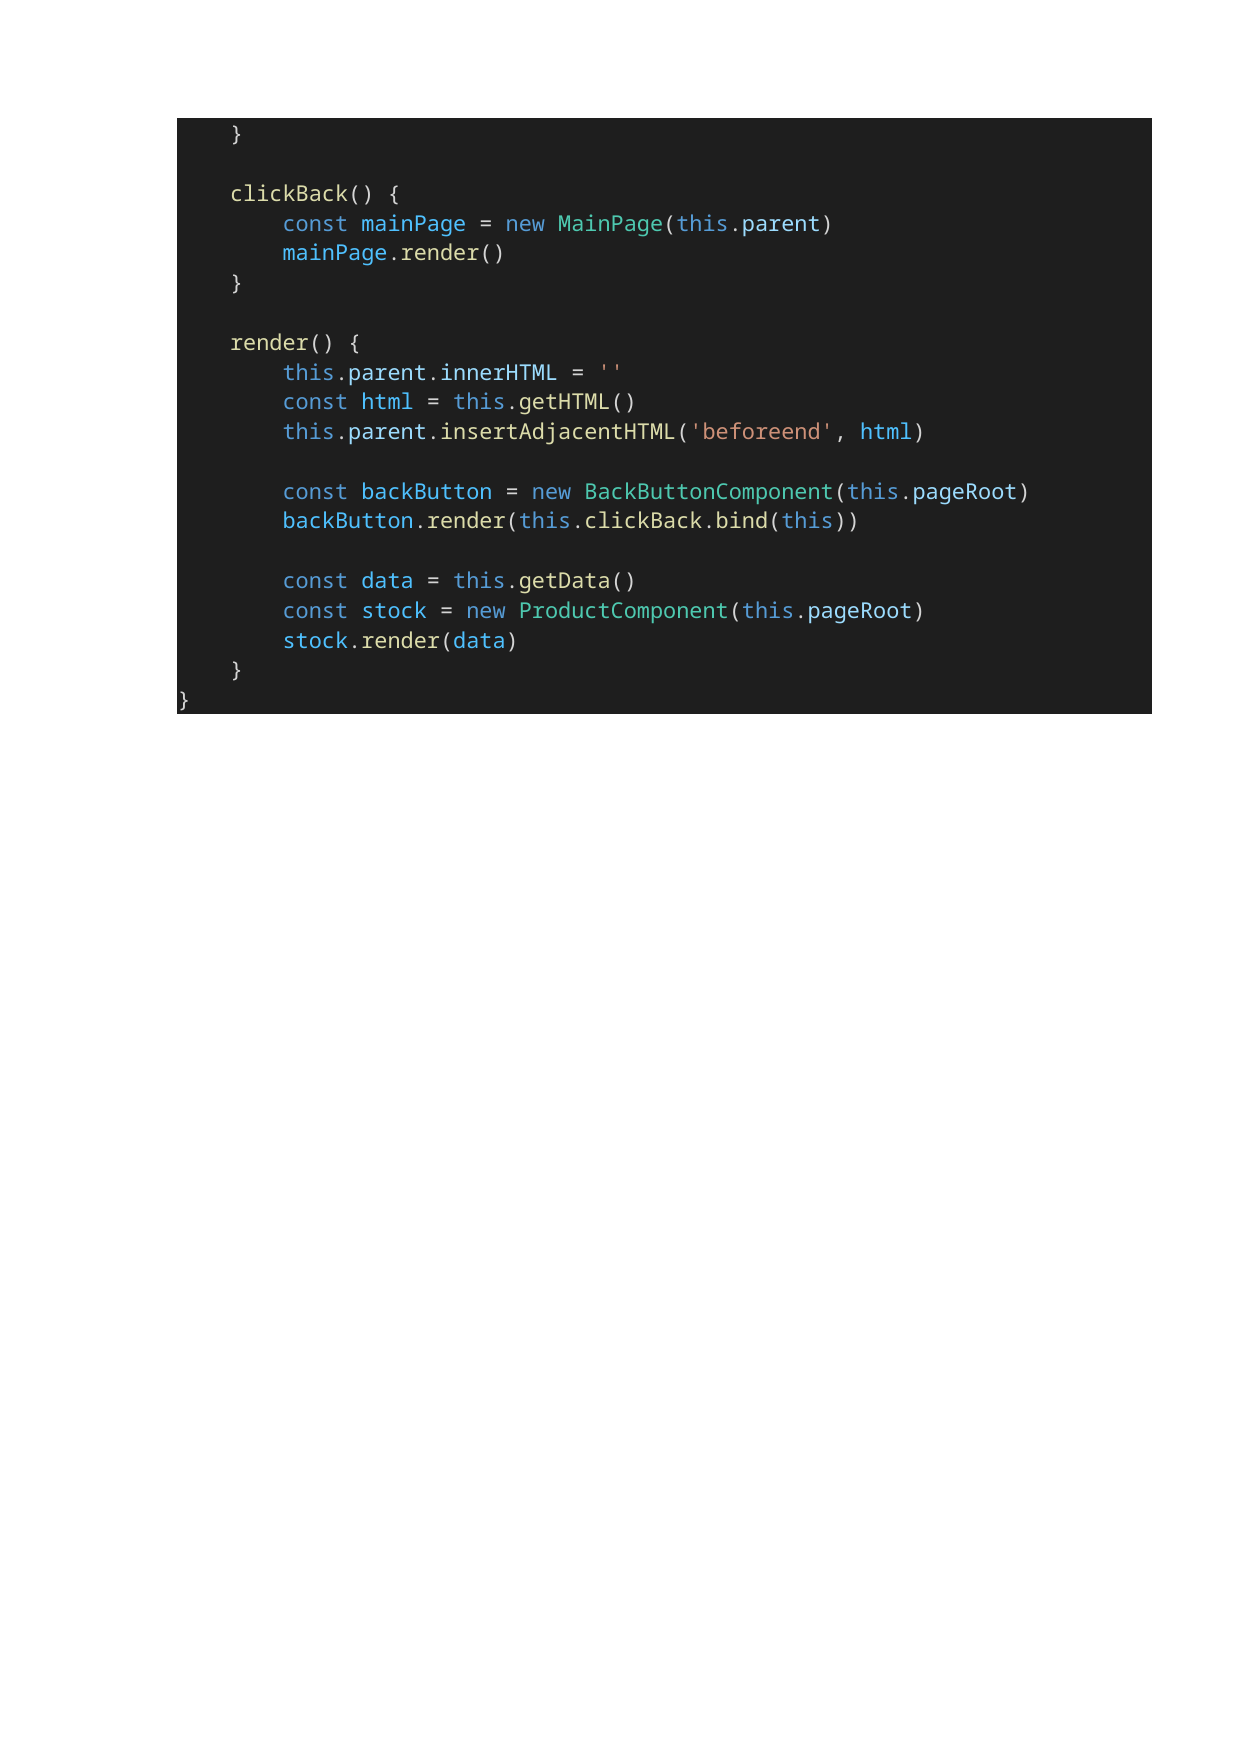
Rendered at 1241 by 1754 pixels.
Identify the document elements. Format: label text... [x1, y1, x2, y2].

text this.parent.innerHTML = '' [177, 356, 1152, 386]
text const html = this.getHTML() [177, 386, 1152, 416]
text this.parent.insertAdjacentHTML('beforeend', html) [177, 416, 1152, 446]
text const mainPage = new MainPage(this.parent) [177, 207, 1152, 237]
text } [177, 118, 1152, 148]
text clickBack() { [177, 178, 1152, 207]
text } [177, 684, 1152, 714]
text stock.render(data) [177, 624, 1152, 654]
text } [177, 267, 1152, 297]
text backButton.render(this.clickBack.bind(this)) [177, 505, 1152, 535]
text const backButton = new BackButtonComponent(this.pageRoot) [177, 476, 1152, 505]
text const data = this.getData() [177, 565, 1152, 595]
text const stock = new ProductComponent(this.pageRoot) [177, 595, 1152, 624]
text } [177, 654, 1152, 684]
text render() { [177, 327, 1152, 356]
text mainPage.render() [177, 237, 1152, 267]
